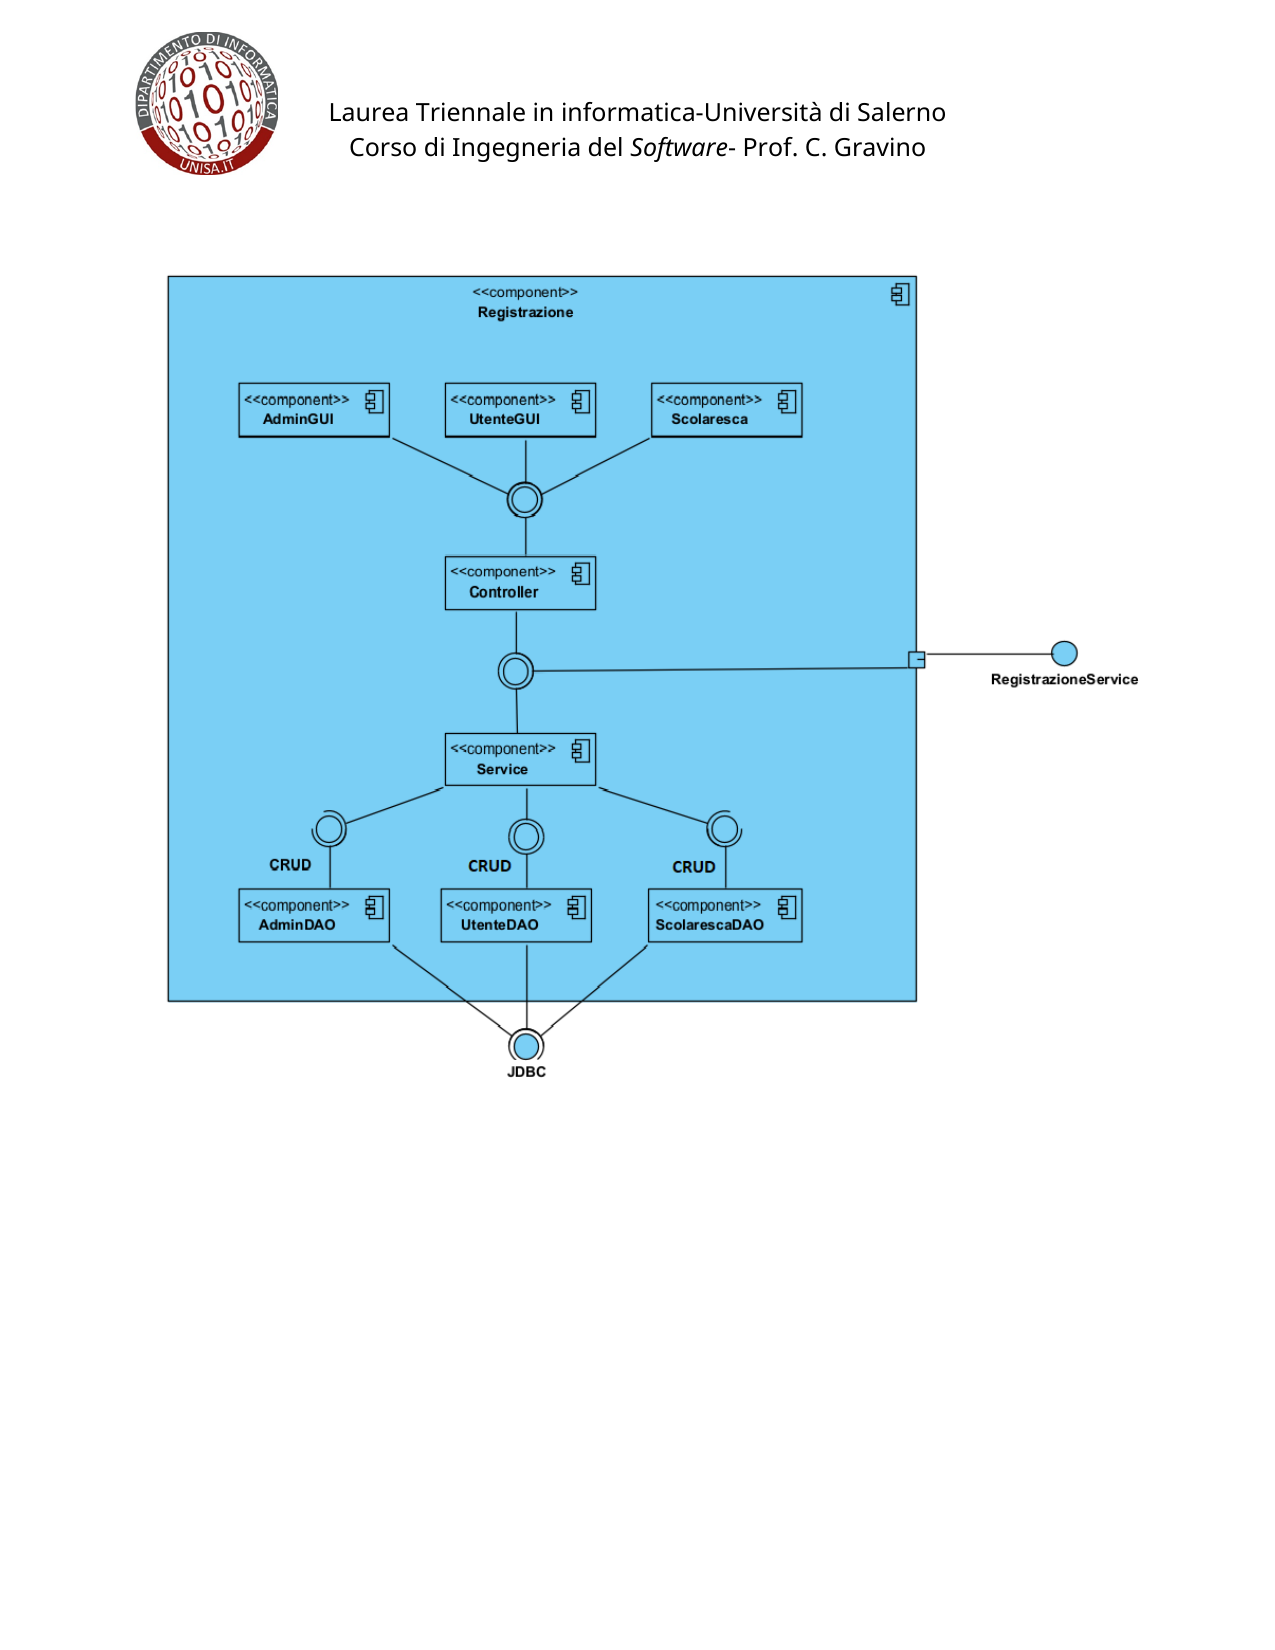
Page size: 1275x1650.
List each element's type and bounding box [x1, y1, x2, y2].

picture [135, 32, 278, 175]
picture [118, 260, 1157, 1116]
